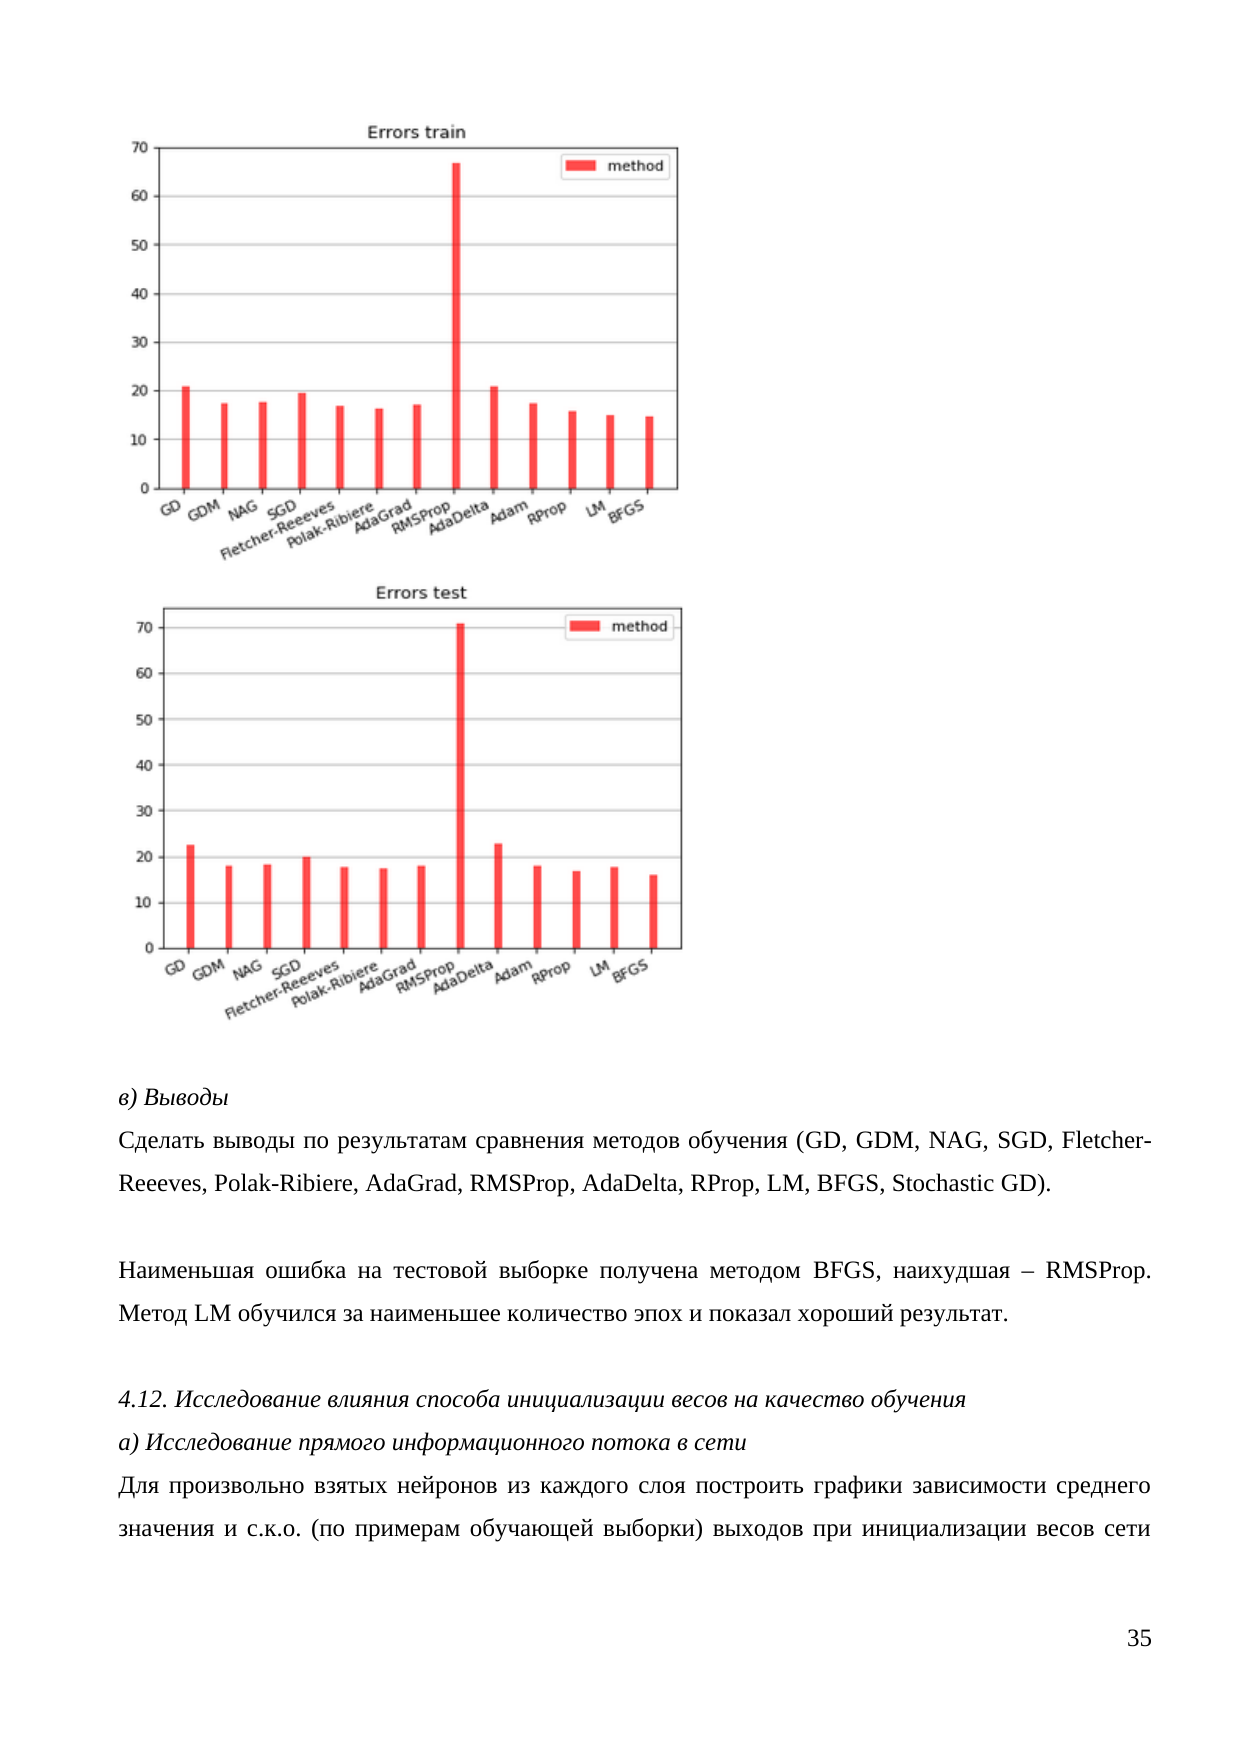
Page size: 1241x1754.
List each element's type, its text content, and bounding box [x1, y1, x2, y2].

text Наименьшая ошибка на тестовой выборке получена методом BFGS, наихудшая – RMSProp. Метод LM обучился за наименьшее количество эпох и показал хороший результат. [118, 1255, 1152, 1327]
picture [118, 577, 709, 1025]
text а) Исследование прямого информационного потока в сети [118, 1427, 1152, 1456]
picture [118, 118, 715, 564]
text в) Выводы [118, 1082, 1152, 1111]
text 4.12. Исследование влияния способа инициализации весов на качество обучения [118, 1384, 1152, 1413]
text Сделать выводы по результатам сравнения методов обучения (GD, GDM, NAG, SGD, Fletcher-Reeeves, Polak-Ribiere, AdaGrad, RMSProp, AdaDelta, RProp, LM, BFGS, Stochastic GD). [118, 1125, 1152, 1197]
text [118, 1470, 1152, 1542]
